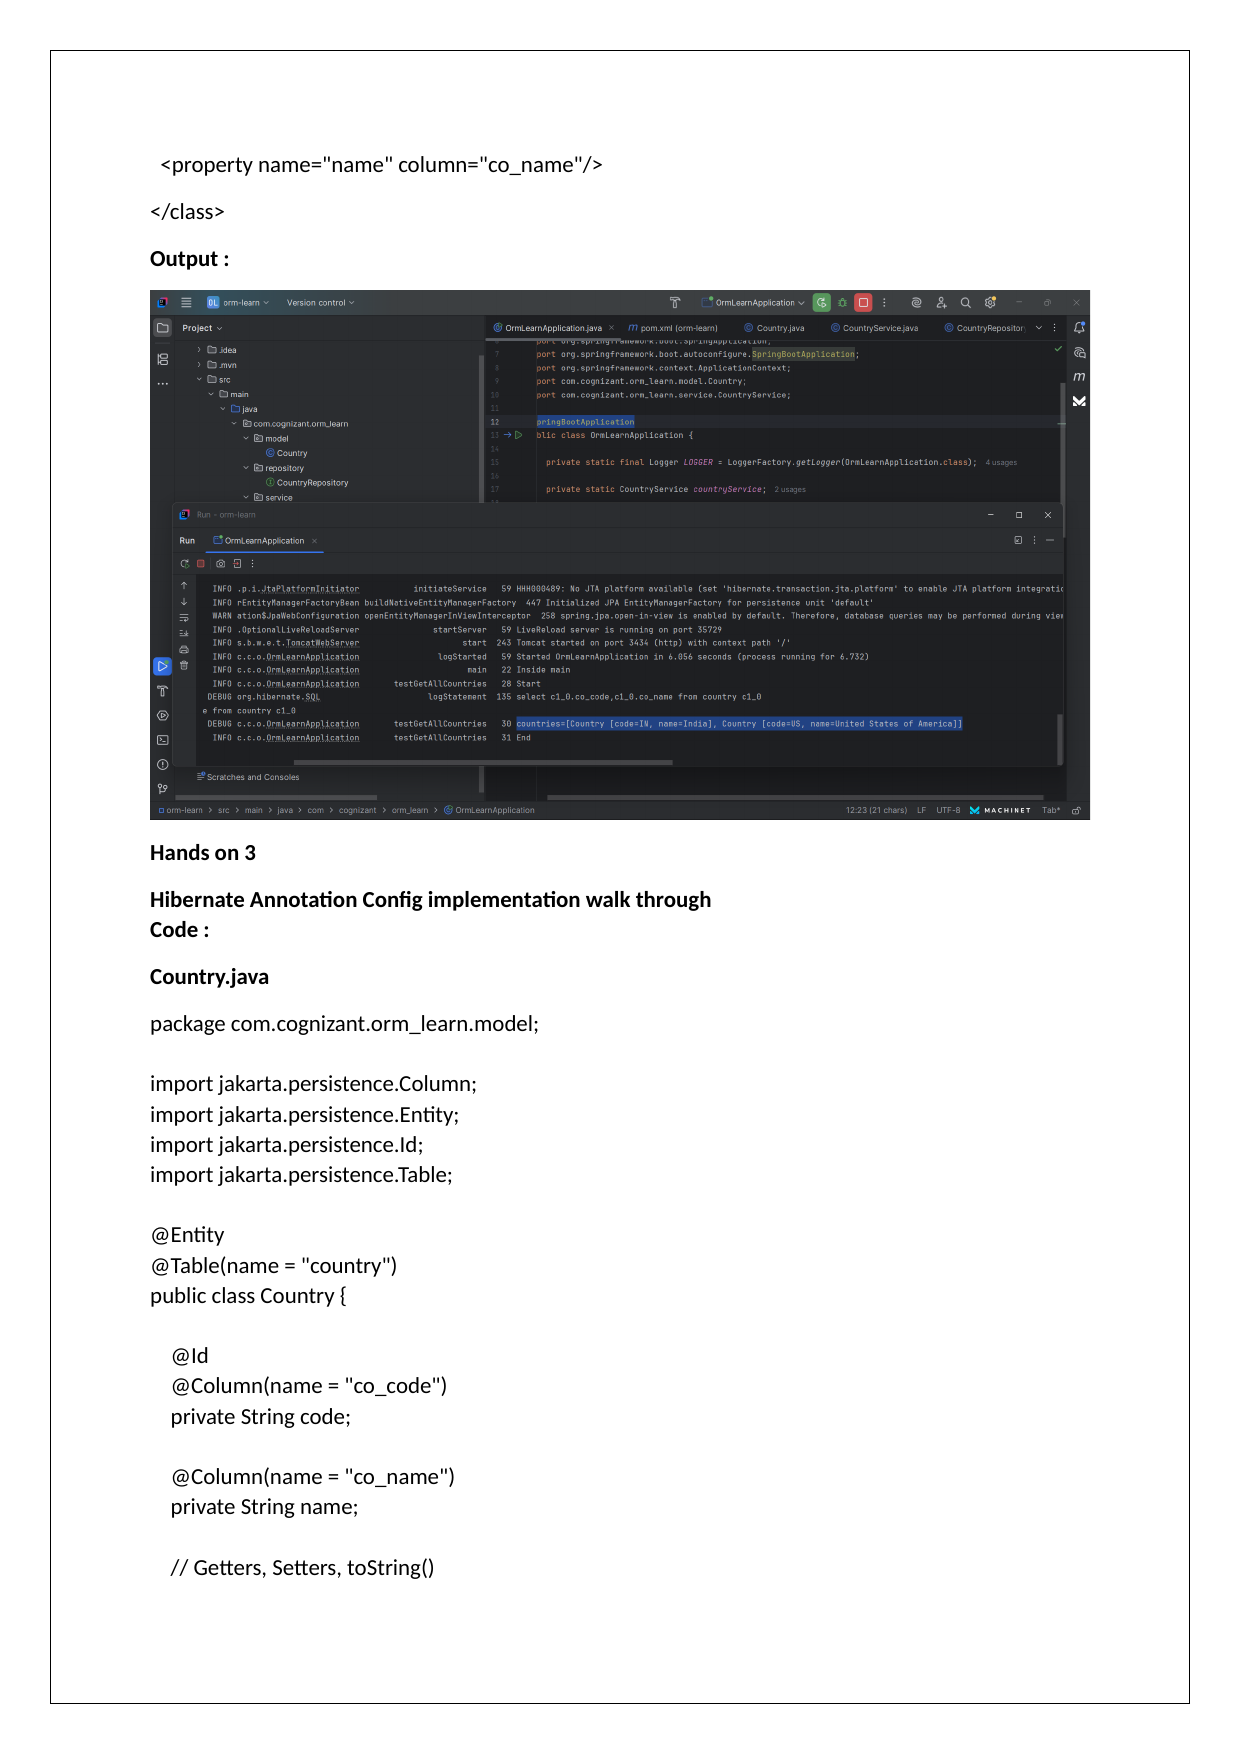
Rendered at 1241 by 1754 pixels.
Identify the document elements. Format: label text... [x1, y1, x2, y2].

text </class> [150, 197, 1090, 225]
text Hands on 3 [150, 838, 1090, 866]
picture [150, 290, 1091, 820]
text Country.java [150, 962, 1090, 990]
text Hibernate Annotation Config implementation walk through Code : [150, 885, 1090, 943]
text <property name="name" column="co_name"/> [150, 150, 1090, 178]
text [150, 1009, 1090, 1581]
text Output : [150, 244, 1090, 272]
